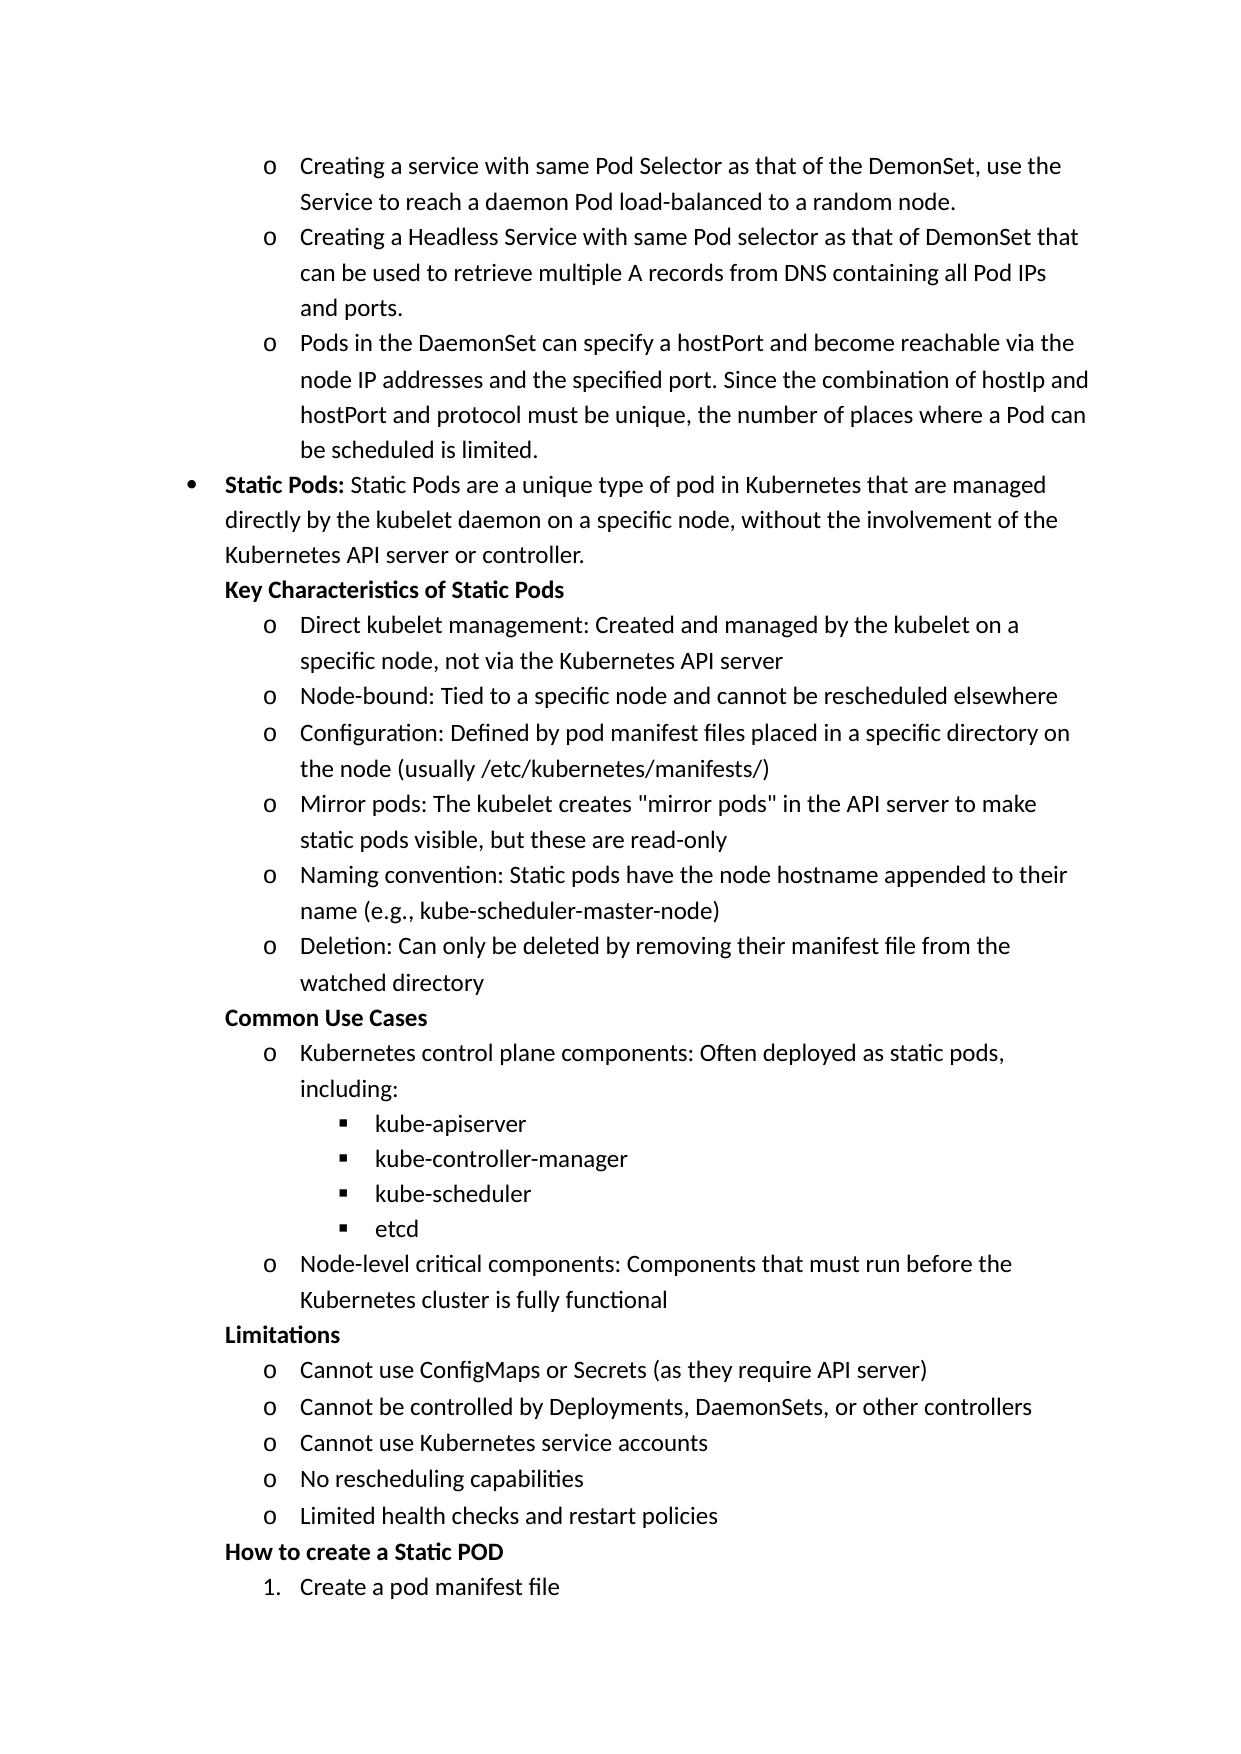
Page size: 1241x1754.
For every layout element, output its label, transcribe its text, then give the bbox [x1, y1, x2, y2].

list Limited health checks and restart policies [262, 1500, 1090, 1532]
list No rescheduling capabilities [262, 1463, 1090, 1495]
list Key Characteristics of Static Pods [225, 574, 1090, 604]
list Naming convention: Static pods have the node hostname appended to their name (e.g., kube-scheduler-master-node) [262, 859, 1090, 926]
list Creating a service with same Pod Selector as that of the DemonSet, use the Service to reach a daemon Pod load-balanced to a random node. [262, 150, 1090, 217]
list hostPort and protocol must be unique, the number of places where a Pod can [300, 399, 1090, 429]
list Direct kubelet management: Created and managed by the kubelet on a specific node, not via the Kubernetes API server [262, 609, 1090, 676]
list Cannot be controlled by Deployments, DaemonSets, or other controllers [262, 1391, 1090, 1422]
list kube-apiserver [337, 1108, 1090, 1138]
list be scheduled is limited. [300, 434, 1090, 464]
list node IP addresses and the specified port. Since the combination of hostIp and [300, 364, 1090, 394]
list Mirror pods: The kubelet creates "mirror pods" in the API server to make static pods visible, but these are read-only [262, 788, 1090, 855]
list etcd [337, 1213, 1090, 1243]
list kube-controller-manager [337, 1143, 1090, 1173]
list Common Use Cases [225, 1002, 1090, 1032]
list Configuration: Defined by pod manifest files placed in a specific directory on the node (usually /etc/kubernetes/manifests/) [262, 717, 1090, 783]
list Node-level critical components: Components that must run before the Kubernetes cluster is fully functional [262, 1248, 1090, 1315]
list Creating a Headless Service with same Pod selector as that of DemonSet that can be used to retrieve multiple A records from DNS containing all Pod IPs and ports. [262, 221, 1090, 323]
list Cannot use ConfigMaps or Secrets (as they require API server) [262, 1354, 1090, 1386]
list kube-scheduler [337, 1178, 1090, 1208]
list Node-bound: Tied to a specific node and cannot be rescheduled elsewhere [262, 680, 1090, 712]
list Kubernetes control plane components: Often deployed as static pods, including: [262, 1037, 1090, 1103]
list Limitations [225, 1319, 1090, 1350]
list Create a pod manifest file [262, 1571, 1090, 1602]
list Pods in the DaemonSet can specify a hostPort and become reachable via the [262, 327, 1090, 359]
list Deletion: Can only be deleted by removing their manifest file from the watched directory [262, 930, 1090, 997]
list Static Pods: Static Pods are a unique type of pod in Kubernetes that are managed directly by the kubelet daemon on a specific node, without the involvement of the Kubernetes API server or controller. [187, 469, 1090, 569]
list How to create a Static POD [225, 1536, 1090, 1567]
list Cannot use Kubernetes service accounts [262, 1427, 1090, 1459]
